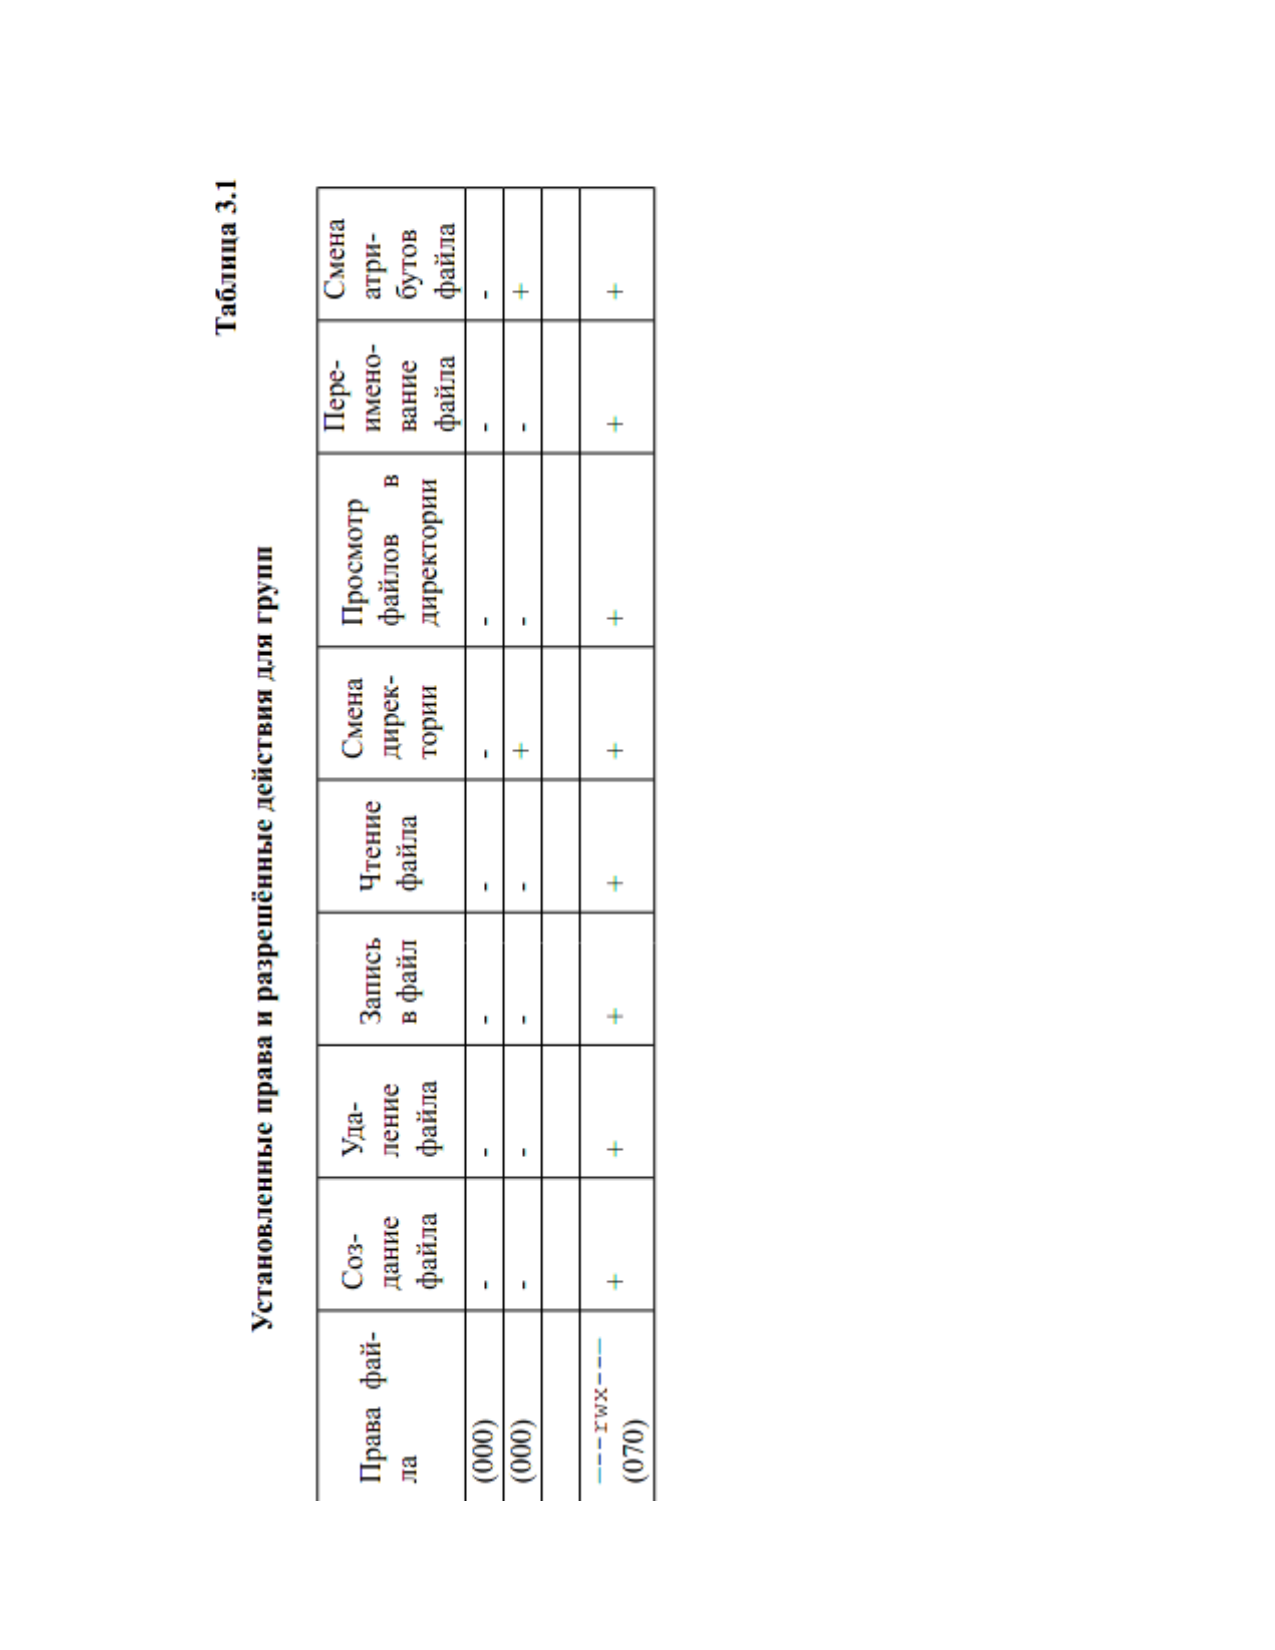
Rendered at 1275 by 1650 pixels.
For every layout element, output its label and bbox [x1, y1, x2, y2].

picture [168, 150, 782, 1501]
